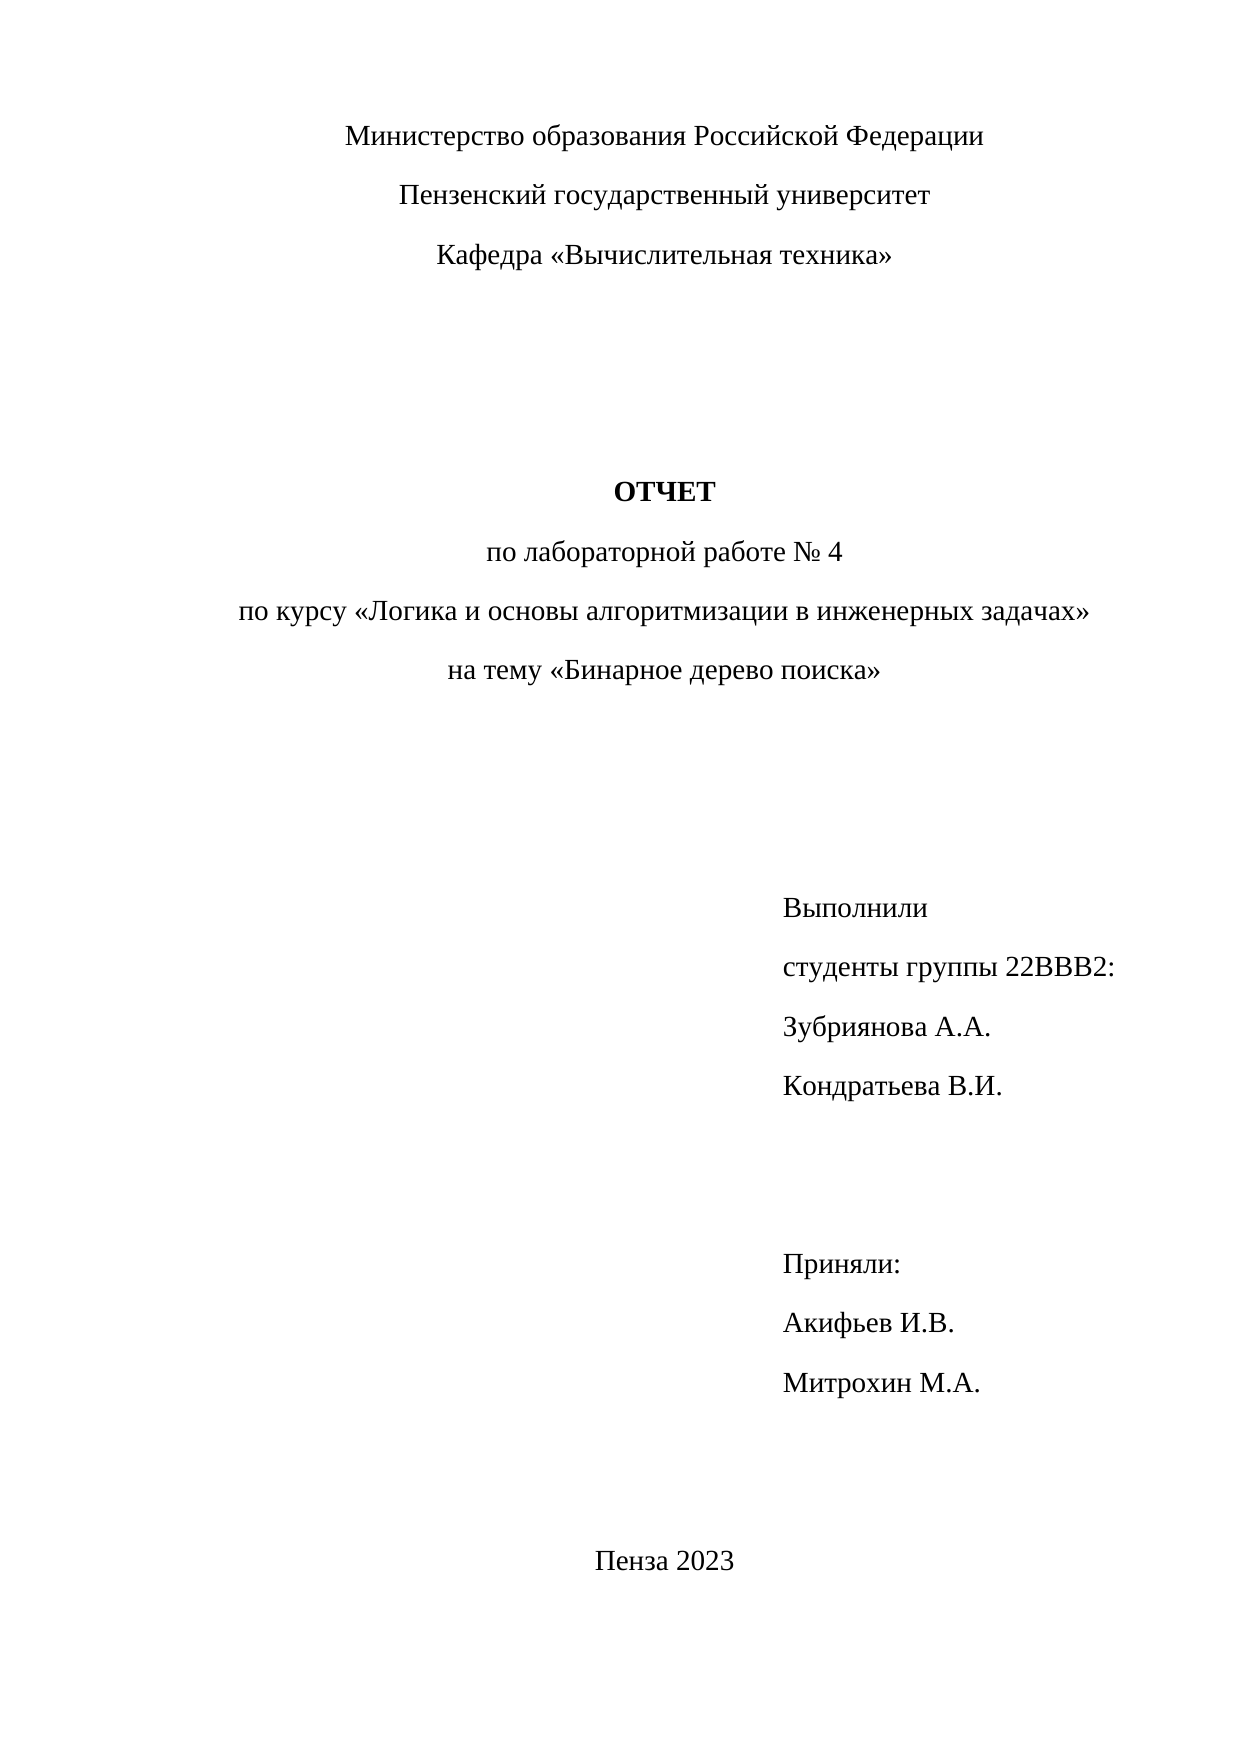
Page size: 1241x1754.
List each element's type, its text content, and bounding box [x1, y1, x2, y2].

text по курсу «Логика и основы алгоритмизации в инженерных задачах» [118, 593, 1152, 627]
text студенты группы 22ВВВ2: [118, 949, 1152, 983]
text на тему «Бинарное дерево поиска» [118, 652, 1152, 686]
text Зубриянова А.А. [118, 1009, 1152, 1042]
text Митрохин М.А. [118, 1365, 1152, 1398]
text Приняли: [118, 1246, 1152, 1280]
text ОТЧЕТ [118, 474, 1152, 508]
text Пензенский государственный университет [118, 177, 1152, 211]
text Министерство образования Российской Федерации [118, 118, 1152, 152]
text Пенза 2023 [118, 1543, 1152, 1577]
text по лабораторной работе № 4 [118, 534, 1152, 567]
text Кафедра «Вычислительная техника» [118, 237, 1152, 270]
text Выполнили [118, 890, 1152, 923]
text Кондратьева В.И. [118, 1068, 1152, 1102]
text Акифьев И.В. [118, 1306, 1152, 1339]
